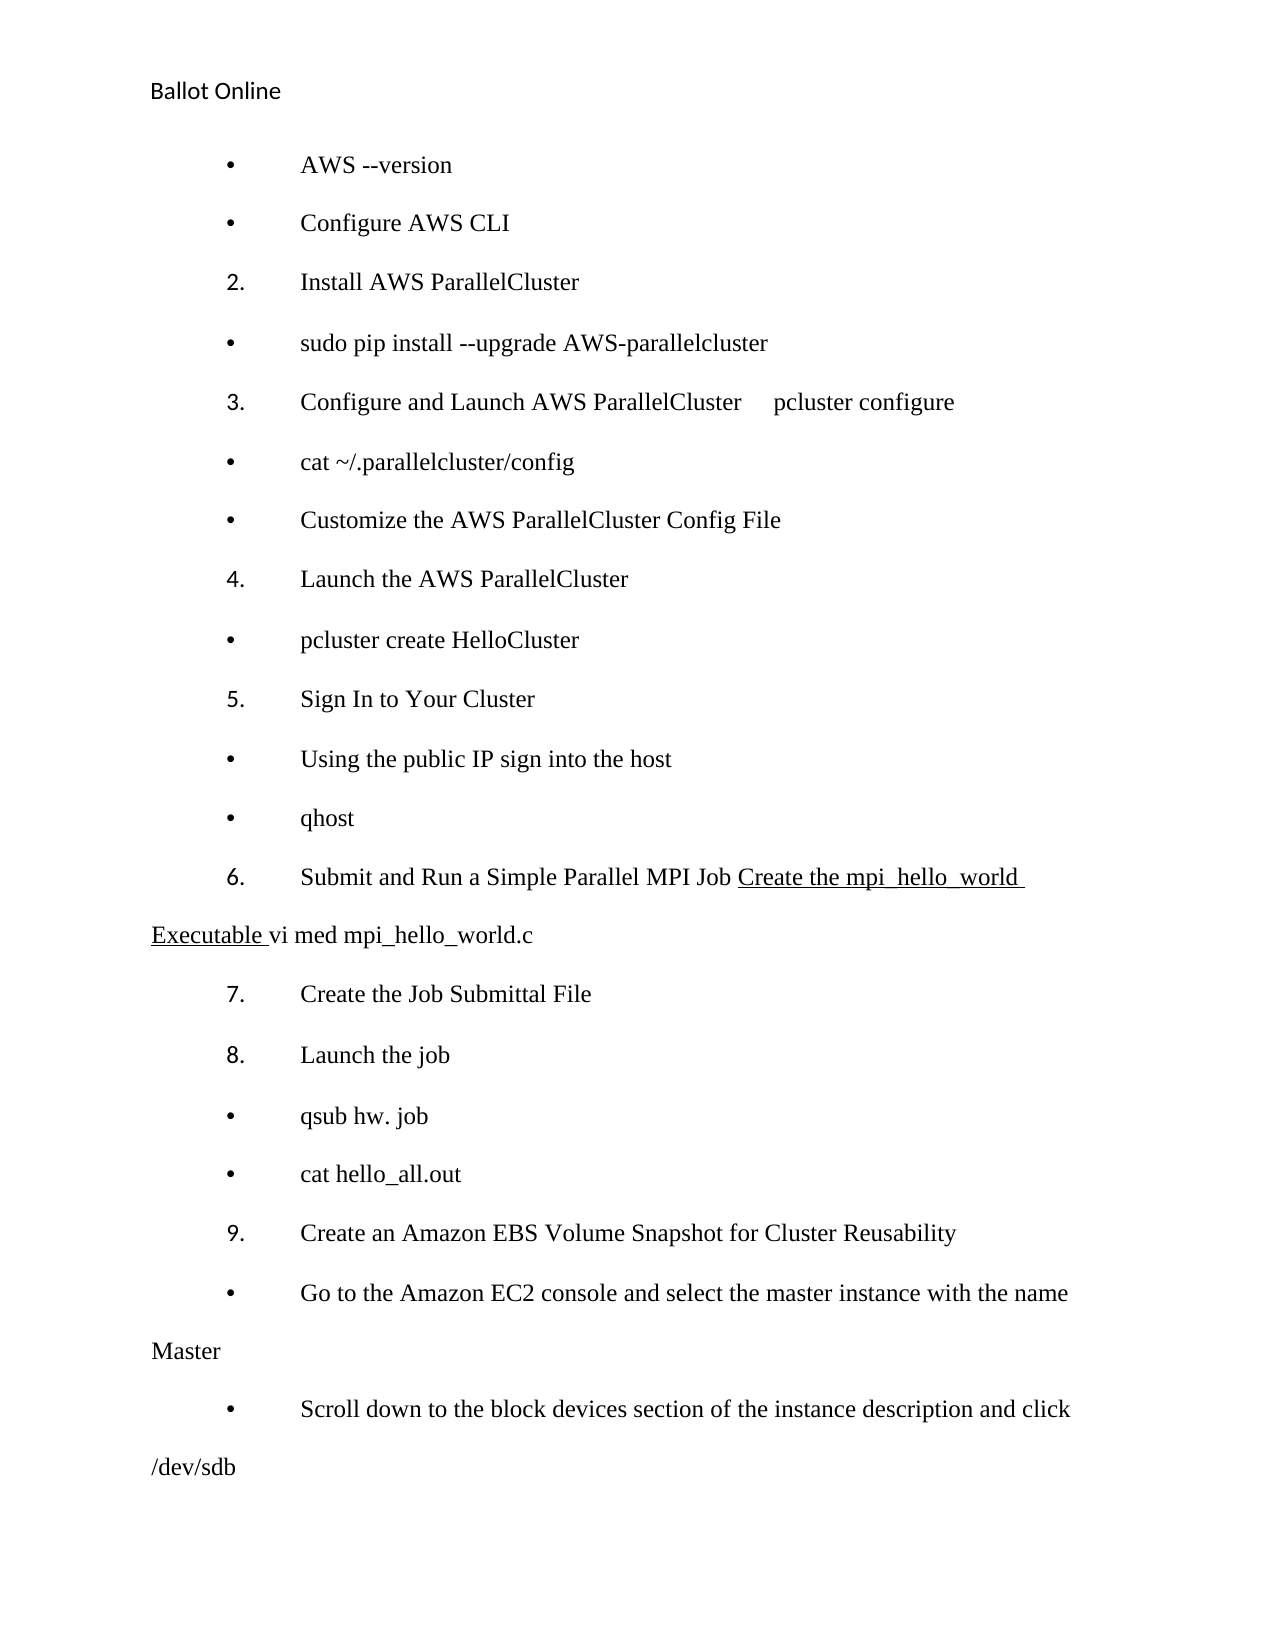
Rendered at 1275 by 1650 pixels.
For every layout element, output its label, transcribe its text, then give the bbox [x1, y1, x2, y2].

list Configure AWS CLI [151, 208, 1125, 237]
list Launch the job [151, 1039, 1125, 1070]
list qsub hw. job [151, 1101, 1125, 1129]
list Install AWS ParallelCluster [151, 266, 1125, 297]
list Scroll down to the block devices section of the instance description and click /dev/sdb [151, 1394, 1125, 1480]
list Go to the Amazon EC2 console and select the master instance with the name Master [151, 1278, 1125, 1365]
list Submit and Run a Simple Parallel MPI Job Create the mpi_hello_world Executable vi med mpi_hello_world.c [151, 861, 1125, 949]
list cat ~/.parallelcluster/config [151, 447, 1125, 476]
list Create an Amazon EBS Volume Snapshot for Cluster Reusability [151, 1217, 1125, 1247]
list Customize the AWS ParallelCluster Config File [151, 505, 1125, 534]
list Using the public IP sign into the host [151, 744, 1125, 773]
list AWS --version [151, 150, 1125, 179]
list cat hello_all.out [151, 1159, 1125, 1188]
list qhost [151, 802, 1125, 831]
list pcluster create HelloCluster [151, 625, 1125, 654]
list Sign In to Your Cluster [151, 683, 1125, 713]
list Launch the AWS ParallelCluster [151, 563, 1125, 594]
list Create the Job Submittal File [151, 978, 1125, 1008]
list Configure and Launch AWS ParallelCluster  pcluster configure [151, 386, 1125, 416]
list sudo pip install --upgrade AWS-parallelcluster [151, 327, 1125, 356]
